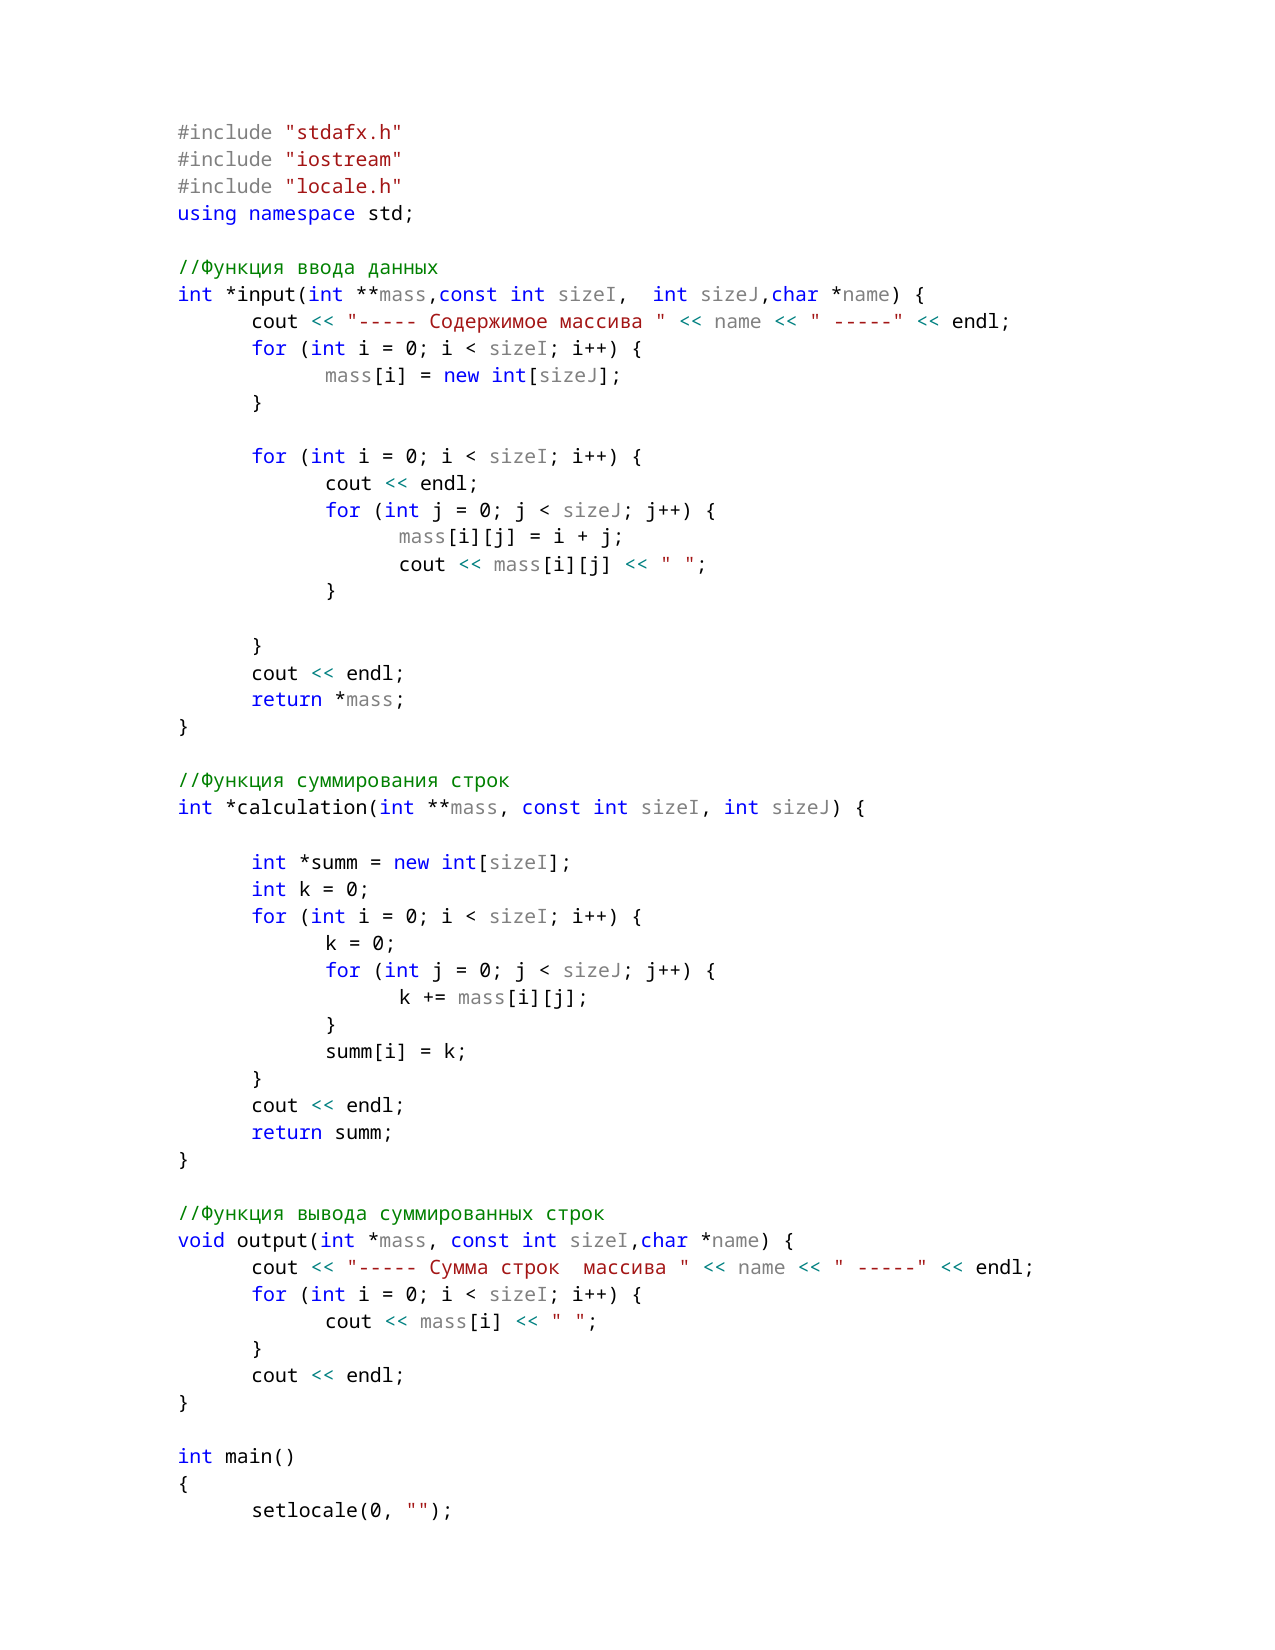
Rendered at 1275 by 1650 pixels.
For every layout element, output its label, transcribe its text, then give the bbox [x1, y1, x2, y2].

text cout << endl; [177, 659, 1186, 686]
text return *mass; [177, 686, 1186, 713]
text //Функция ввода данных [177, 253, 1186, 280]
text mass[i][j] = i + j; [177, 523, 1186, 550]
text #include "stdafx.h" [177, 118, 1186, 145]
text cout << "----- Сумма строк массива " << name << " -----" << endl; [177, 1253, 1186, 1280]
text mass[i] = new int[sizeJ]; [177, 361, 1186, 388]
text cout << "----- Содержимое массива " << name << " -----" << endl; [177, 307, 1186, 334]
text for (int i = 0; i < sizeI; i++) { [177, 1280, 1186, 1307]
text k = 0; [177, 929, 1186, 957]
text void output(int *mass, const int sizeI,char *name) { [177, 1226, 1186, 1253]
text //Функция суммирования строк [177, 767, 1186, 794]
text int k = 0; [177, 876, 1186, 903]
text //Функция вывода суммированных строк [177, 1199, 1186, 1226]
text } [177, 1334, 1186, 1361]
text for (int j = 0; j < sizeJ; j++) { [177, 496, 1186, 523]
text cout << mass[i][j] << " "; [177, 550, 1186, 577]
text } [177, 388, 1186, 415]
text } [177, 577, 1186, 604]
text cout << mass[i] << " "; [177, 1307, 1186, 1334]
text cout << endl; [177, 469, 1186, 496]
text } [177, 1388, 1186, 1415]
text } [177, 1064, 1186, 1091]
text } [177, 713, 1186, 740]
text summ[i] = k; [177, 1037, 1186, 1064]
text for (int i = 0; i < sizeI; i++) { [177, 334, 1186, 361]
text using namespace std; [177, 199, 1186, 226]
text int *summ = new int[sizeI]; [177, 849, 1186, 876]
text for (int j = 0; j < sizeJ; j++) { [177, 957, 1186, 983]
text int *input(int **mass,const int sizeI, int sizeJ,char *name) { [177, 280, 1186, 307]
text k += mass[i][j]; [177, 983, 1186, 1011]
text int *calculation(int **mass, const int sizeI, int sizeJ) { [177, 794, 1186, 821]
text return summ; [177, 1118, 1186, 1145]
text cout << endl; [177, 1361, 1186, 1388]
text } [177, 1011, 1186, 1037]
text } [177, 632, 1186, 659]
text { [177, 1469, 1186, 1496]
text for (int i = 0; i < sizeI; i++) { [177, 442, 1186, 469]
text for (int i = 0; i < sizeI; i++) { [177, 903, 1186, 929]
text #include "iostream" [177, 145, 1186, 172]
text setlocale(0, ""); [177, 1496, 1186, 1523]
text #include "locale.h" [177, 172, 1186, 199]
text cout << endl; [177, 1091, 1186, 1118]
text int main() [177, 1442, 1186, 1469]
text } [177, 1145, 1186, 1172]
